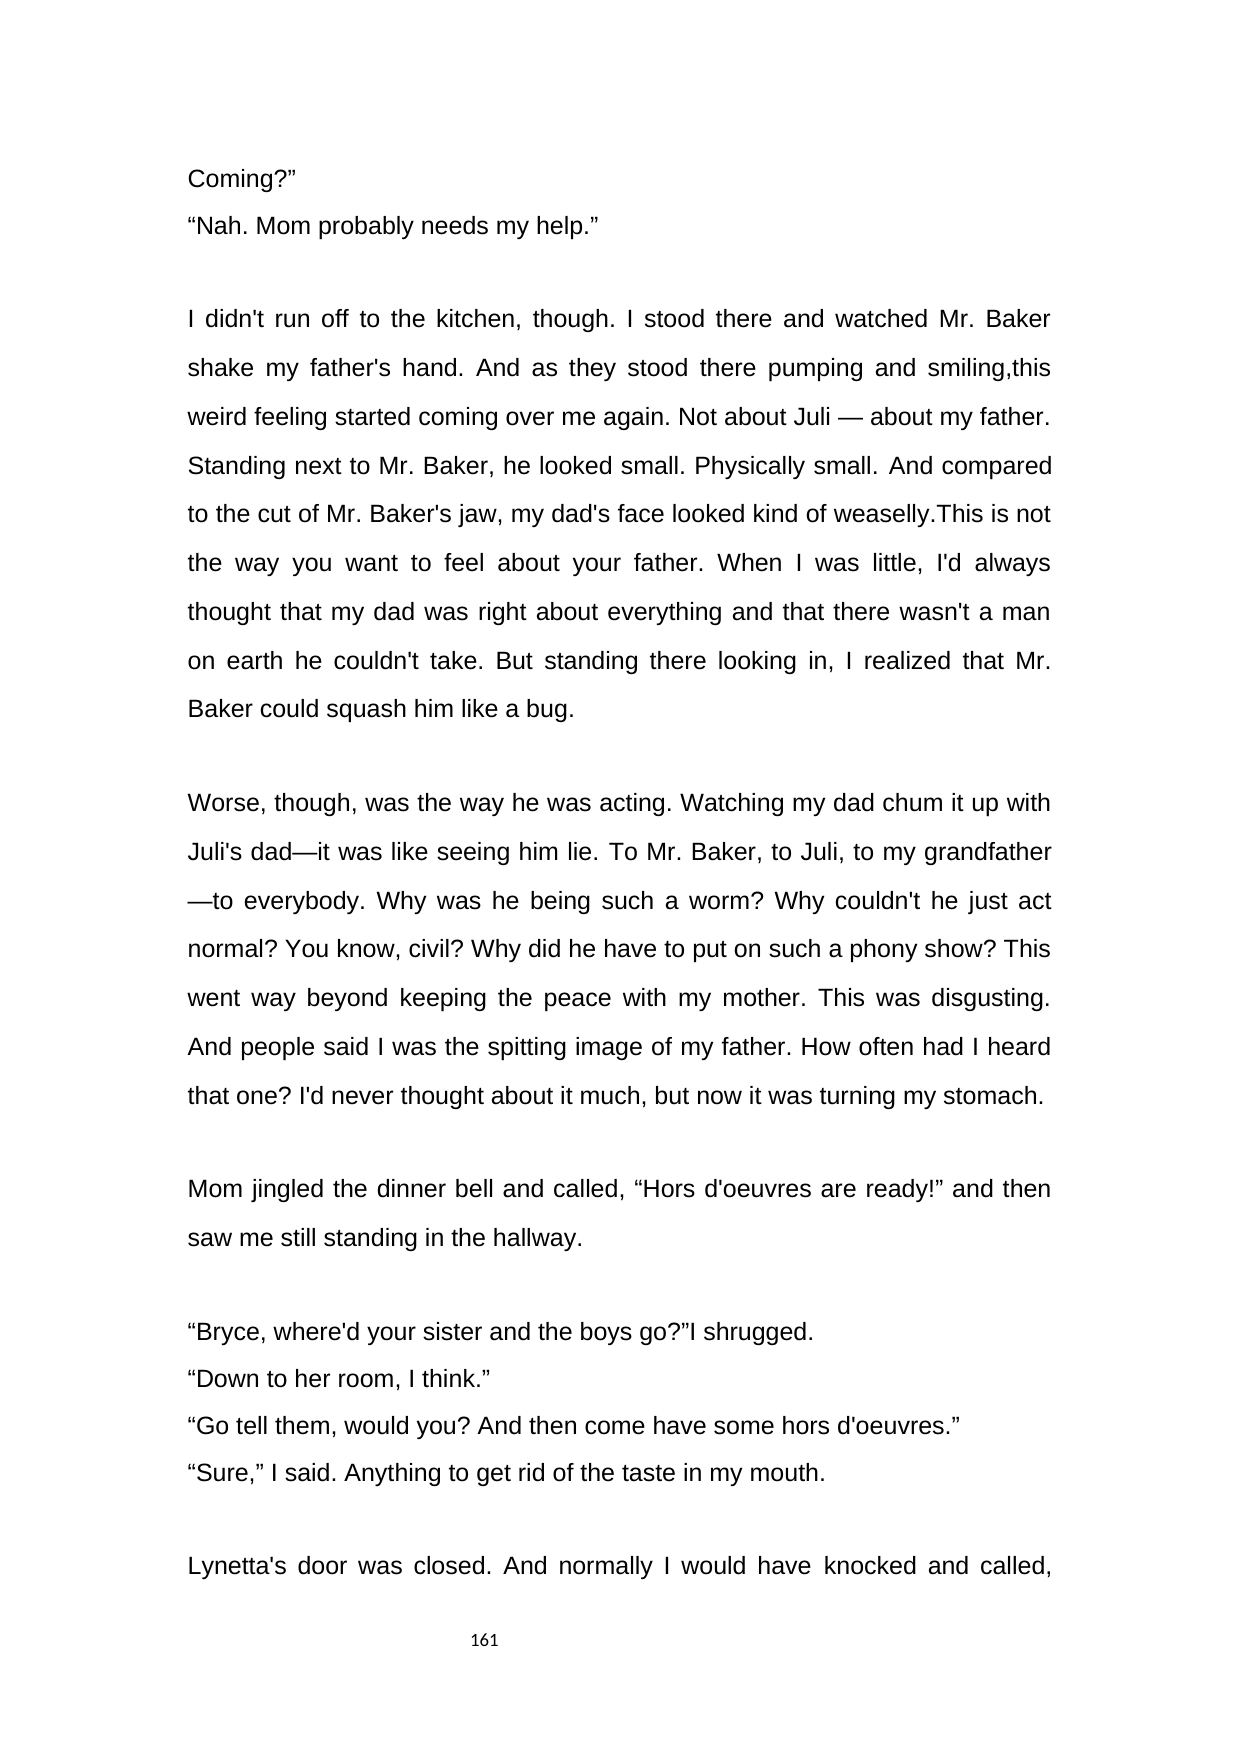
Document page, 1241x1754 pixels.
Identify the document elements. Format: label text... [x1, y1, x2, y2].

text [187, 162, 1053, 194]
text “Bryce, where'd your sister and the boys go?”I shrugged. [187, 1315, 1053, 1348]
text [187, 1549, 1053, 1582]
text “Down to her room, I think.” [187, 1362, 1053, 1394]
text Mom jingled the dinner bell and called, “Hors d'oeuvres are ready!” and then saw me still standing in the hallway. [187, 1173, 1053, 1254]
text “Nah. Mom probably needs my help.” [187, 209, 1053, 241]
text Worse, though, was the way he was acting. Watching my dad chum it up with Juli's dad—it was like seeing him lie. To Mr. Baker, to Juli, to my grandfather—to everybody. Why was he being such a worm? Why couldn't he just act normal? You know, civil? Why did he have to put on such a phony show? This went way beyond keeping the peace with my mother. This was disgusting. And people said I was the spitting image of my father. How often had I heard that one? I'd never thought about it much, but now it was turning my stomach. [187, 786, 1053, 1111]
text “Go tell them, would you? And then come have some hors d'oeuvres.” [187, 1409, 1053, 1441]
text I didn't run off to the kitchen, though. I stood there and watched Mr. Baker shake my father's hand. And as they stood there pumping and smiling,this weird feeling started coming over me again. Not about Juli — about my father. Standing next to Mr. Baker, he looked small. Physically small. And compared to the cut of Mr. Baker's jaw, my dad's face looked kind of weaselly.This is not the way you want to feel about your father. When I was little, I'd always thought that my dad was right about everything and that there wasn't a man on earth he couldn't take. But standing there looking in, I realized that Mr. Baker could squash him like a bug. [187, 303, 1053, 725]
text “Sure,” I said. Anything to get rid of the taste in my mouth. [187, 1456, 1053, 1488]
